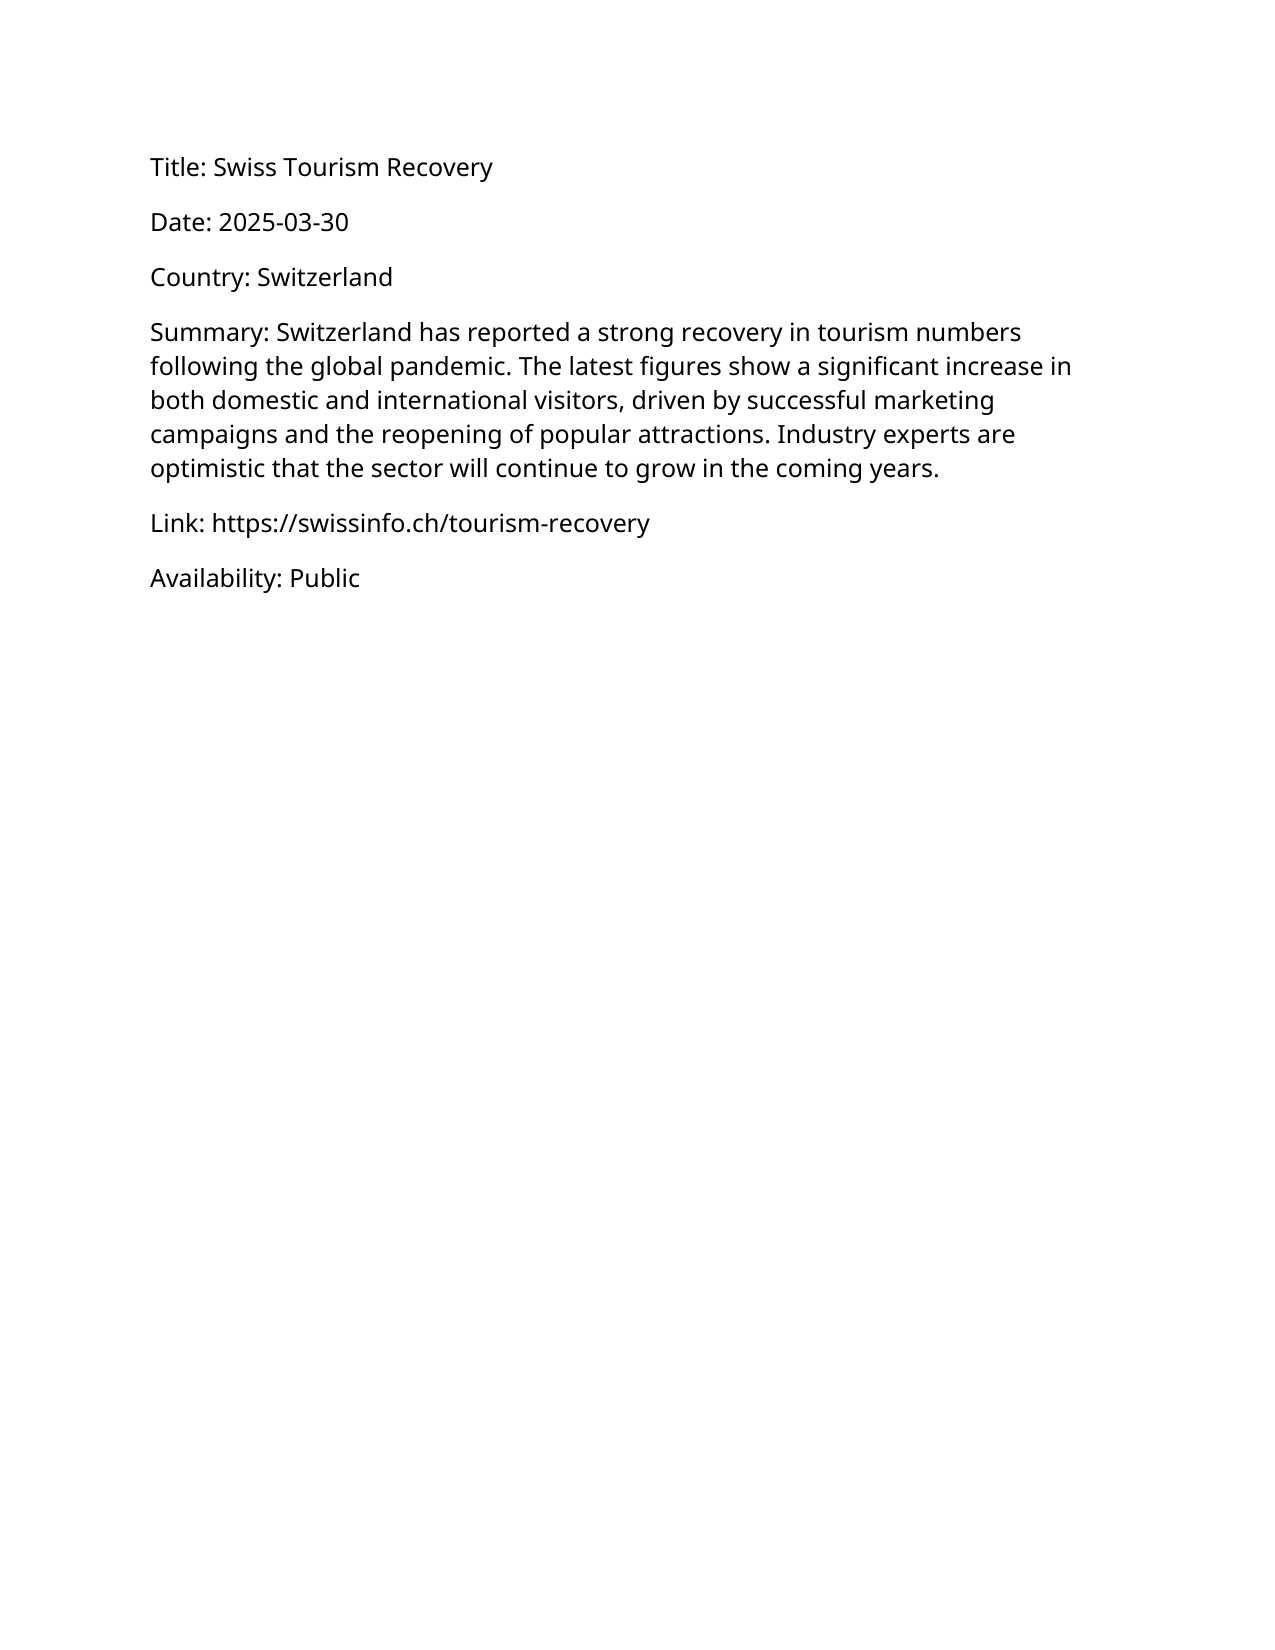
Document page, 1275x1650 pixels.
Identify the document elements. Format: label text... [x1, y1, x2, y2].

text Availability: Public [150, 561, 1125, 595]
text Date: 2025-03-30 [150, 205, 1125, 239]
text Country: Switzerland [150, 260, 1125, 294]
text Link: https://swissinfo.ch/tourism-recovery [150, 506, 1125, 540]
text Summary: Switzerland has reported a strong recovery in tourism numbers following the global pandemic. The latest figures show a significant increase in both domestic and international visitors, driven by successful marketing campaigns and the reopening of popular attractions. Industry experts are optimistic that the sector will continue to grow in the coming years. [150, 315, 1125, 485]
text Title: Swiss Tourism Recovery [150, 150, 1125, 184]
